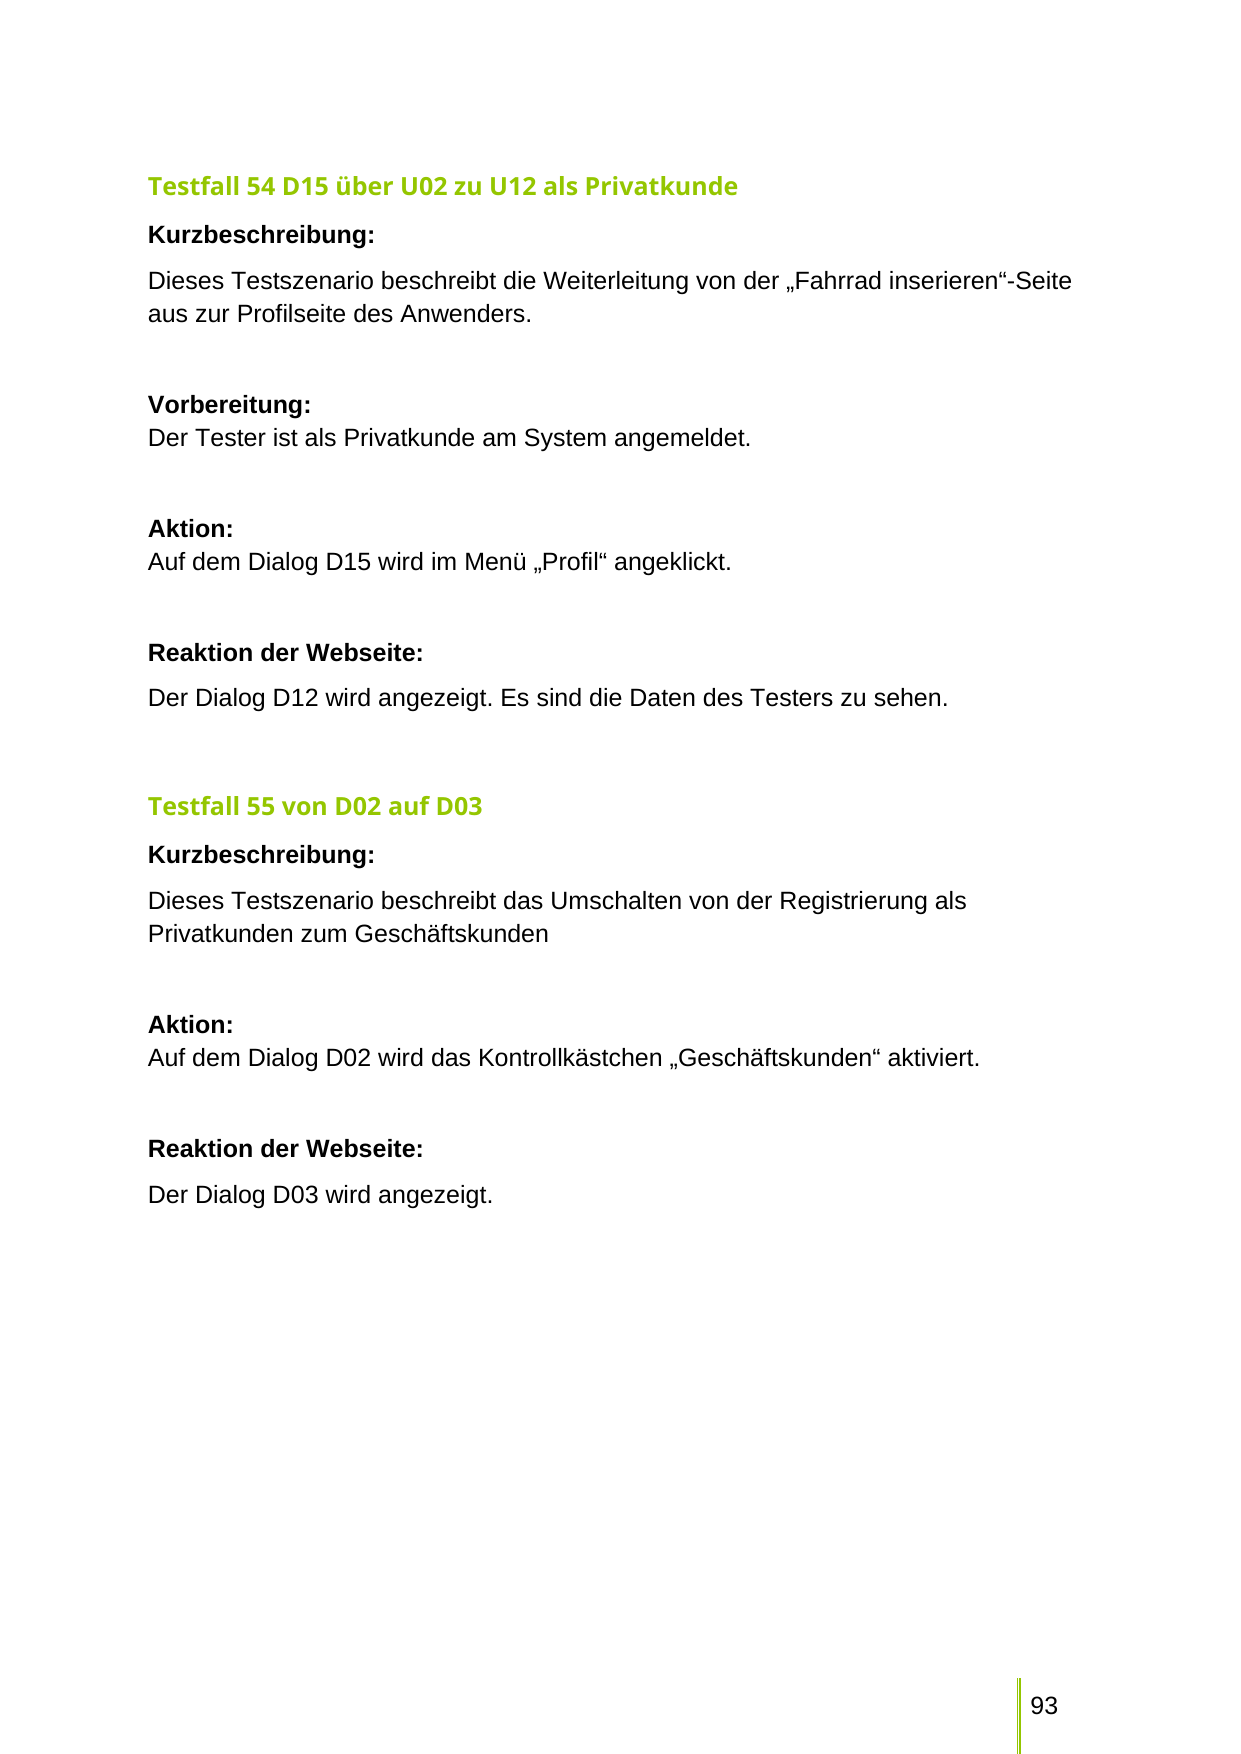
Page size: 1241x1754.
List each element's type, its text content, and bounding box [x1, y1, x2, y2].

subtitle Testfall 55 von D02 auf D03 [148, 789, 1093, 823]
text Aktion: Auf dem Dialog D15 wird im Menü „Profil“ angeklickt. [148, 514, 1093, 576]
text Der Dialog D12 wird angezeigt. Es sind die Daten des Testers zu sehen. [148, 683, 1093, 712]
text Dieses Testszenario beschreibt das Umschalten von der Registrierung als Privatkunden zum Geschäftskunden [148, 886, 1093, 948]
subtitle Testfall 54 D15 über U02 zu U12 als Privatkunde [148, 168, 1093, 202]
text Reaktion der Webseite: [148, 638, 1093, 667]
text Kurzbeschreibung: [148, 220, 1093, 249]
text Aktion: Auf dem Dialog D02 wird das Kontrollkästchen „Geschäftskunden“ aktiviert. [148, 1010, 1093, 1072]
text Der Dialog D03 wird angezeigt. [148, 1180, 1093, 1208]
text Kurzbeschreibung: [148, 841, 1093, 869]
text Vorbereitung: Der Tester ist als Privatkunde am System angemeldet. [148, 390, 1093, 451]
text Reaktion der Webseite: [148, 1134, 1093, 1163]
text Dieses Testszenario beschreibt die Weiterleitung von der „Fahrrad inserieren“-Seite aus zur Profilseite des Anwenders. [148, 266, 1093, 327]
